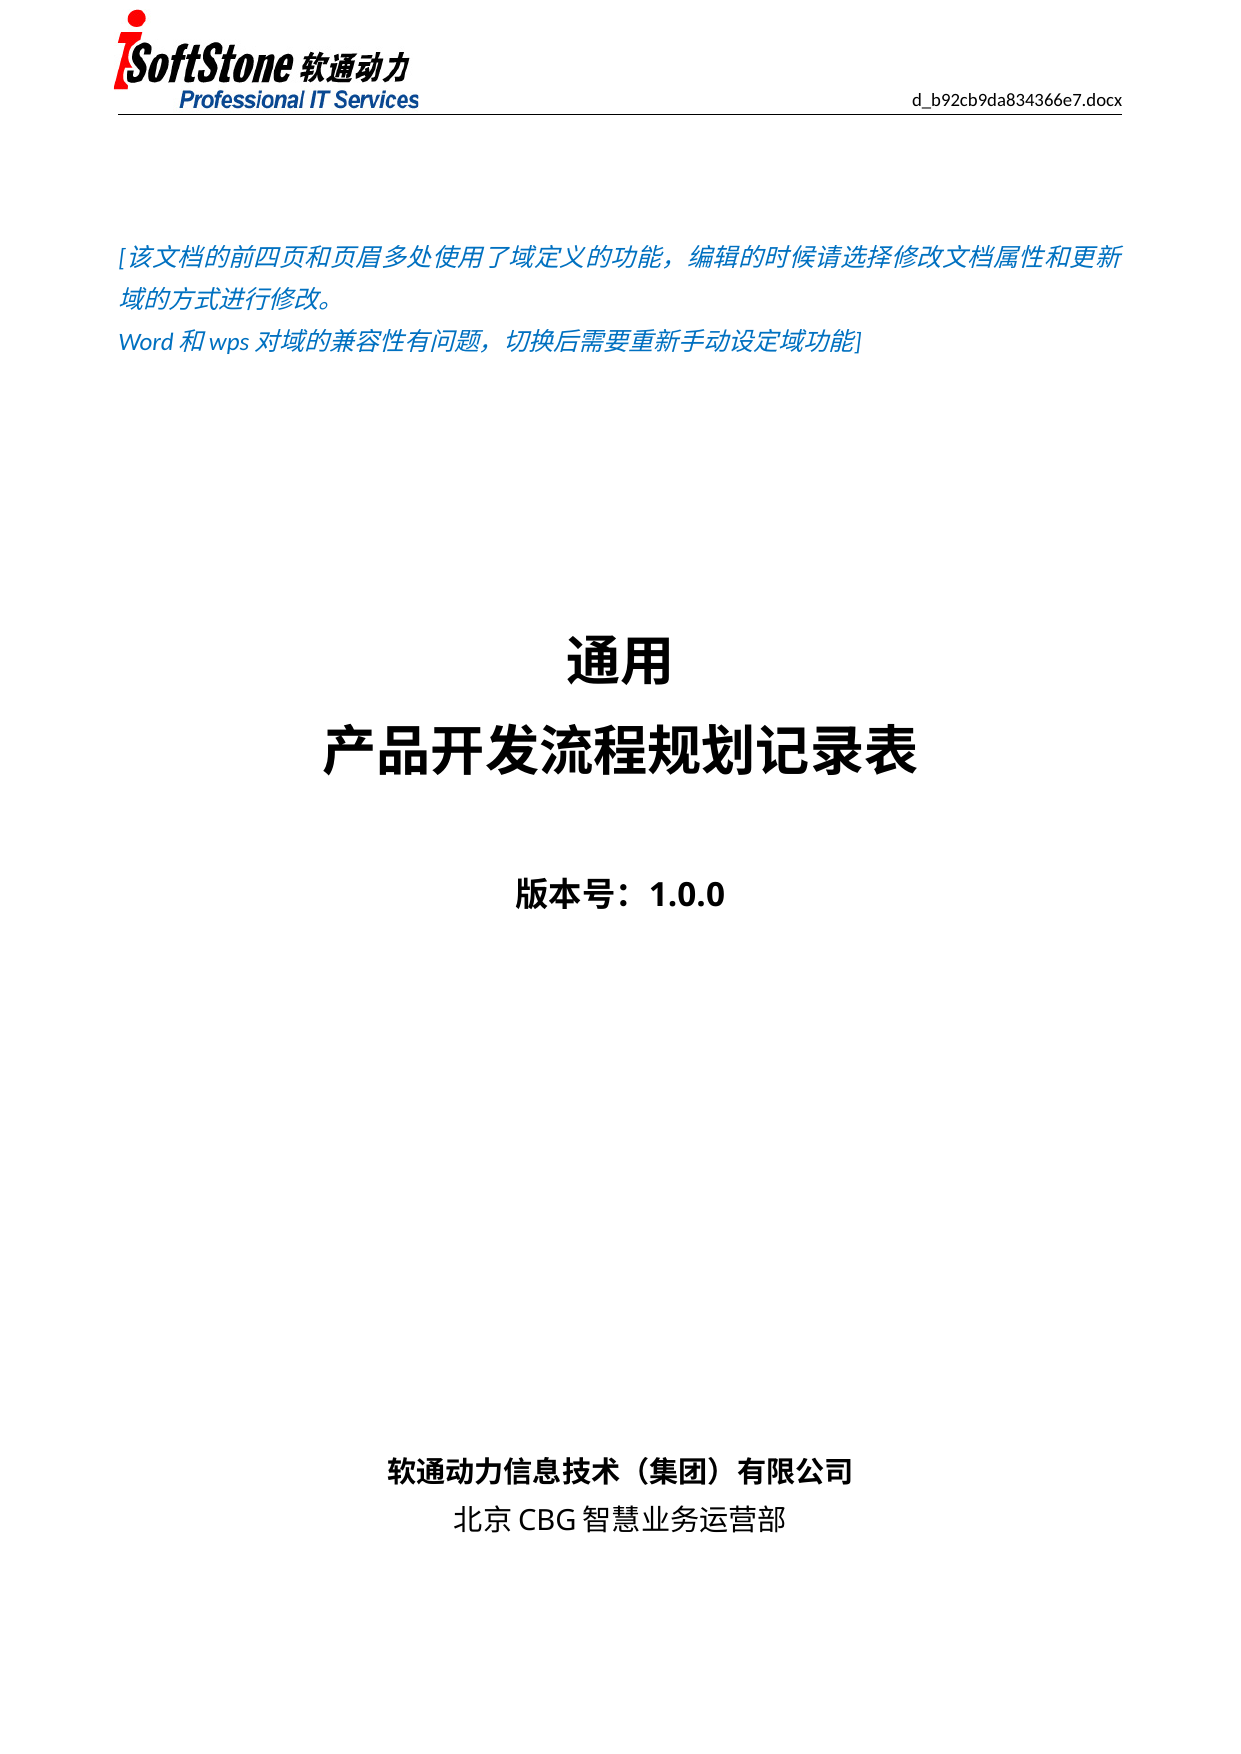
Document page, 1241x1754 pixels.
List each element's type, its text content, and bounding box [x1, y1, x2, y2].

text [该文档的前四页和页眉多处使用了域定义的功能，编辑的时候请选择修改文档属性和更新域的方式进行修改。 [118, 238, 1122, 316]
picture [113, 9, 419, 118]
title 产品开发流程规划记录表 [118, 707, 1122, 786]
text 北京CBG智慧业务运营部 [118, 1497, 1122, 1539]
text 版本号：1.0.0 [118, 867, 1122, 916]
text Word和wps对域的兼容性有问题，切换后需要重新手动设定域功能] [118, 321, 1122, 357]
text 软通动力信息技术（集团）有限公司 [118, 1448, 1122, 1490]
text 通用 [118, 617, 1122, 696]
